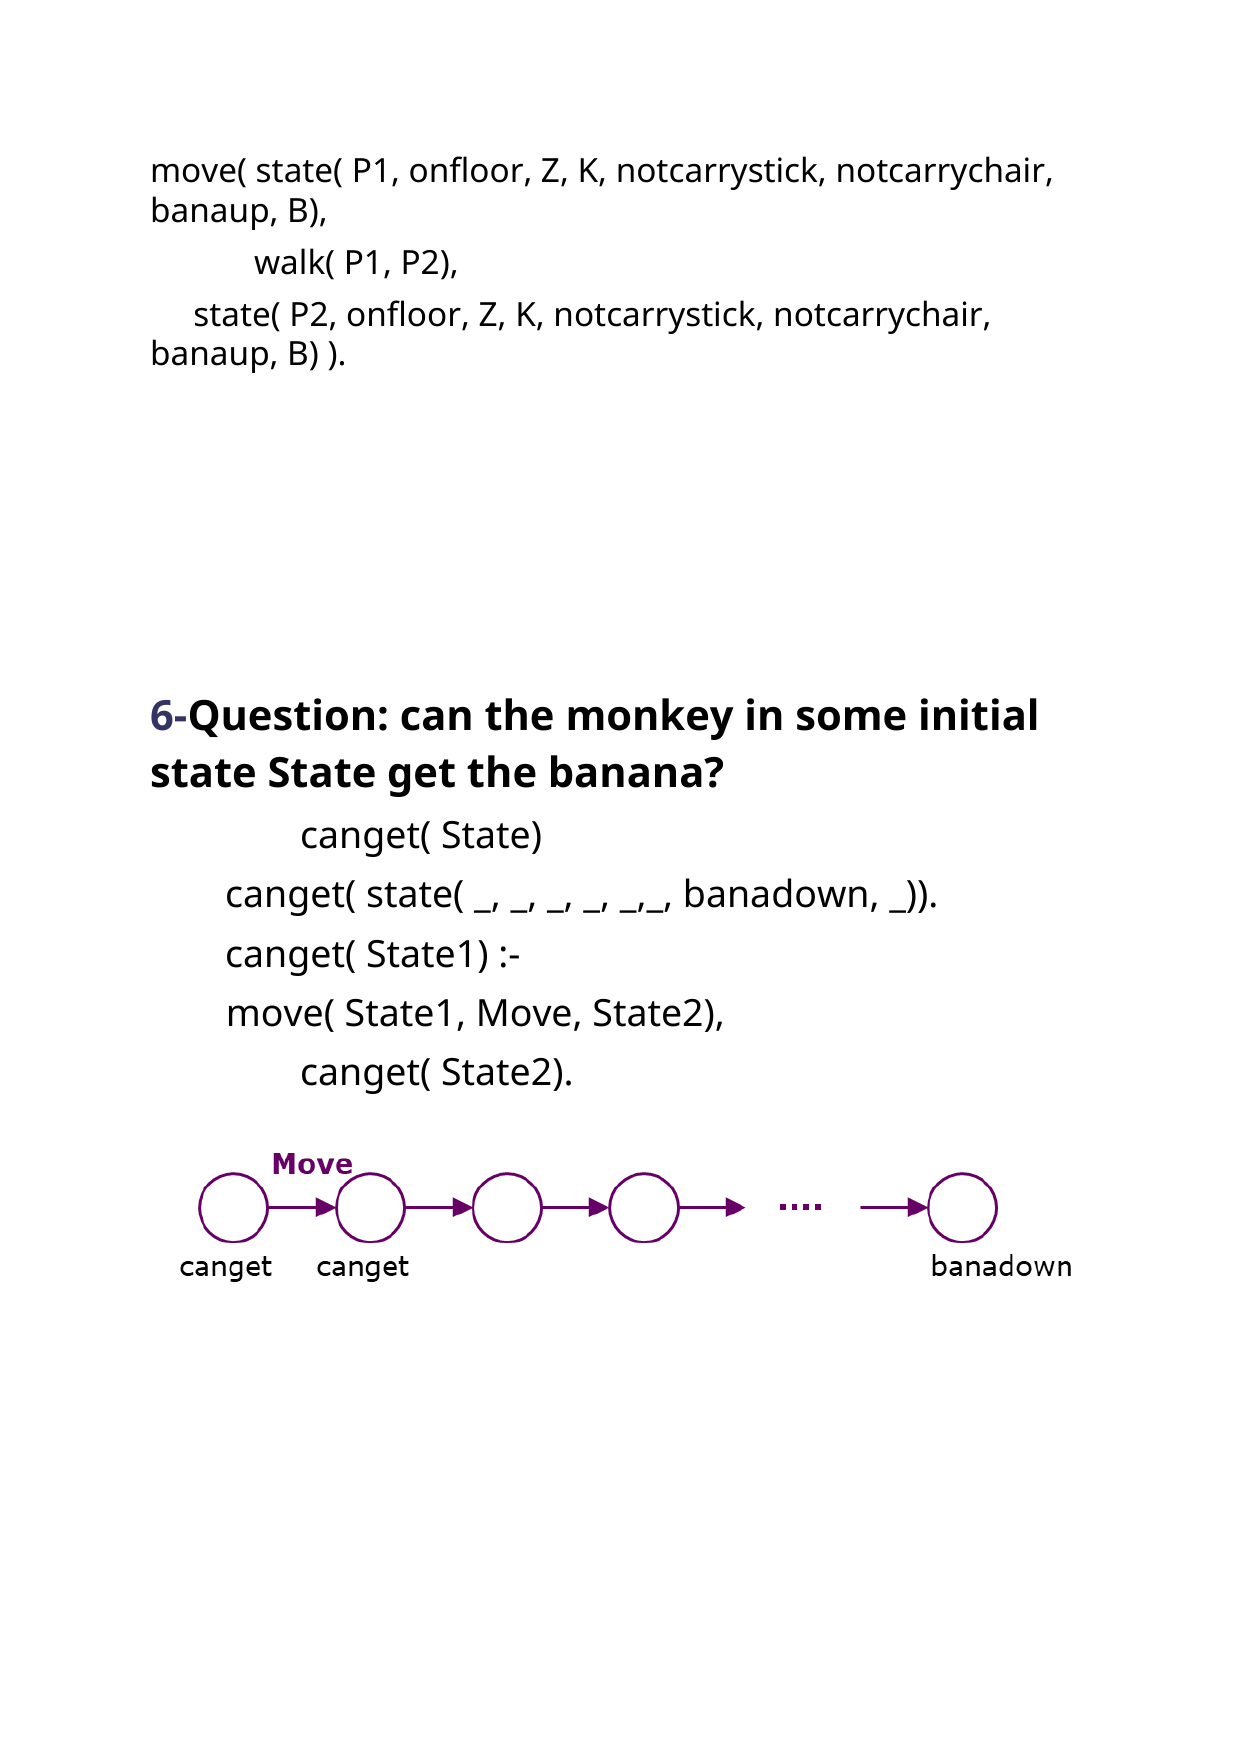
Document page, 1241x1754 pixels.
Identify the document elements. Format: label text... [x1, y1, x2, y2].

text move( state( P1, onfloor, Z, K, notcarrystick, notcarrychair, banaup, B), [150, 150, 1090, 232]
text walk( P1, P2), [150, 242, 1090, 283]
text state( P2, onfloor, Z, K, notcarrystick, notcarrychair, banaup, B) ). [150, 293, 1090, 375]
text canget( State) [206, 808, 1090, 859]
text 6-Question: can the monkey in some initial state State get the banana? [150, 686, 1090, 800]
text canget( state( _, _, _, _, _,_, banadown, _)). [206, 867, 1090, 918]
text canget( State1) :- [206, 927, 1090, 978]
picture [150, 1146, 1091, 1299]
text canget( State2). [206, 1046, 1090, 1097]
text move( State1, Move, State2), [206, 986, 1090, 1037]
